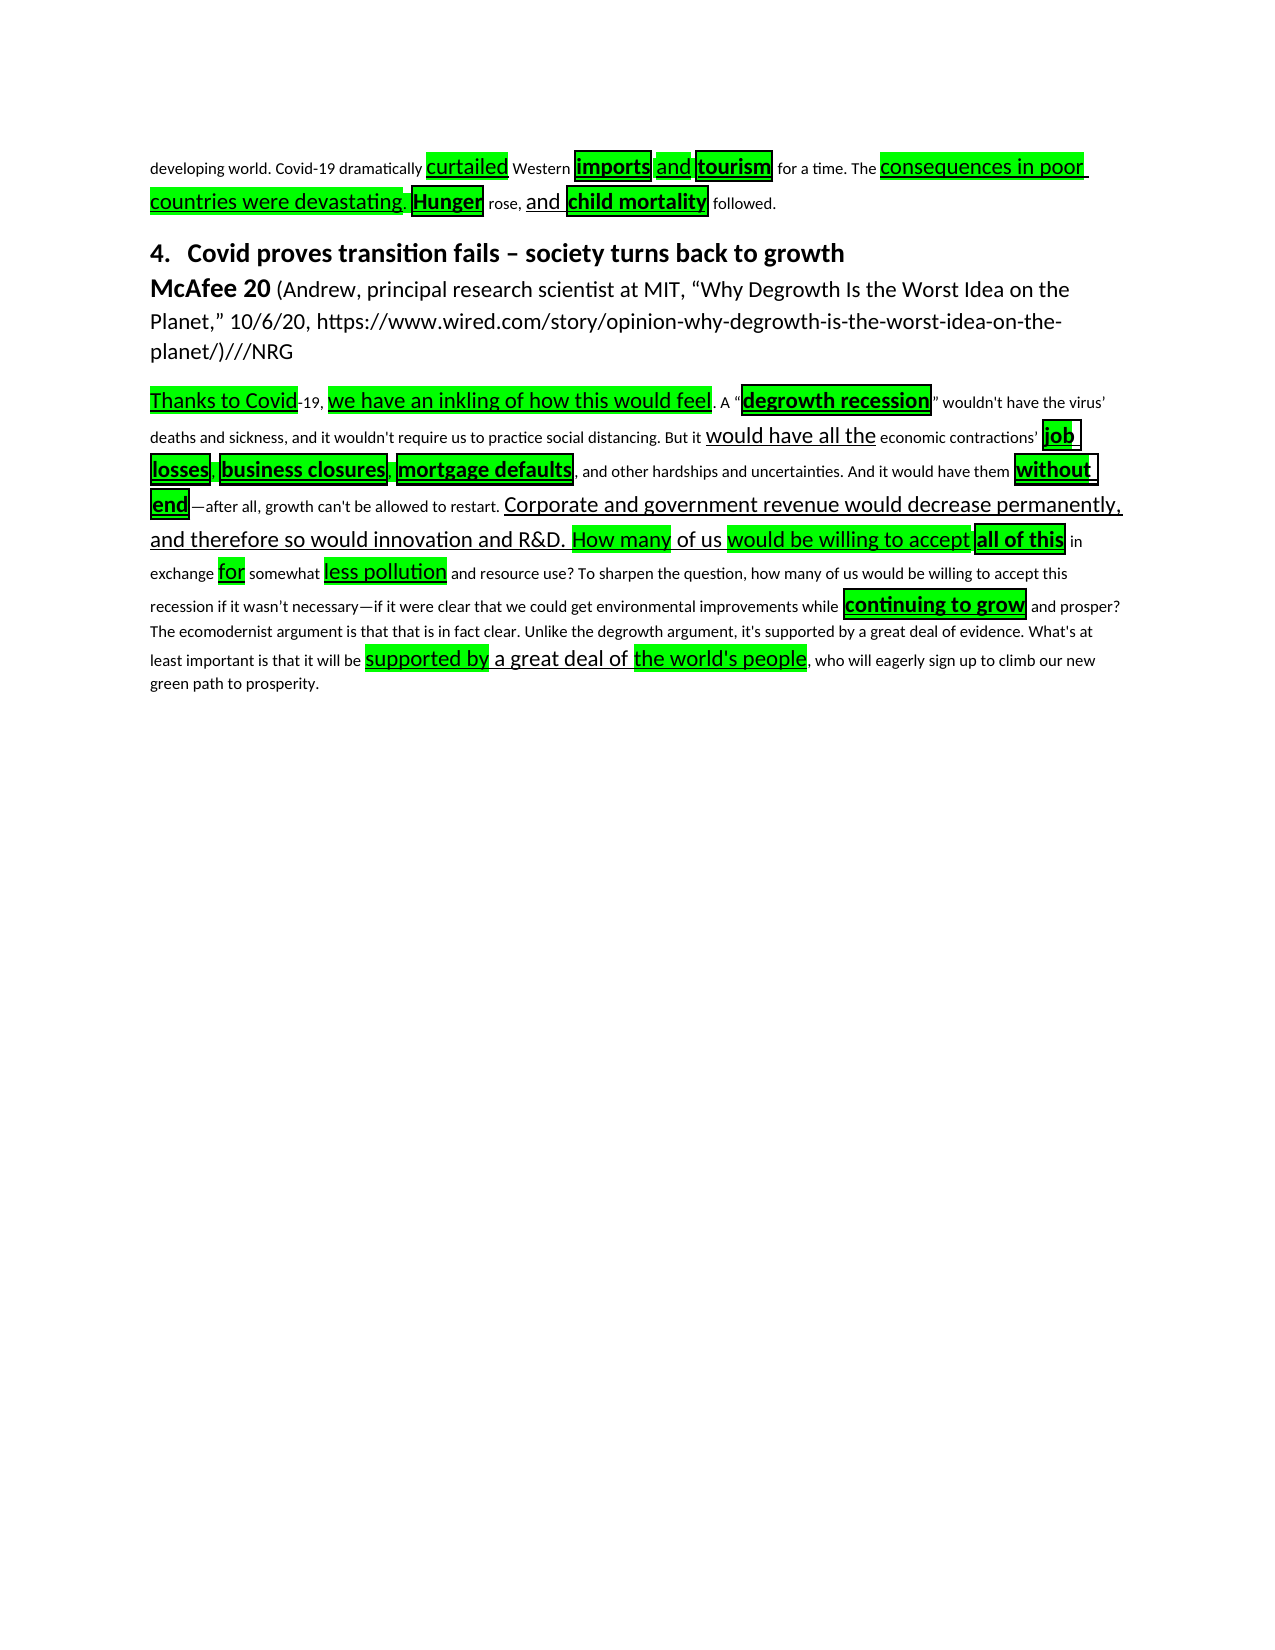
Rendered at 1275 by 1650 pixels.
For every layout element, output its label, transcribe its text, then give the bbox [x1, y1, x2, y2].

text McAfee 20 (Andrew, principal research scientist at MIT, “Why Degrowth Is the Worst Idea on the Planet,” 10/6/20, https://www.wired.com/story/opinion-why-degrowth-is-the-worst-idea-on-the-planet/)///NRG [150, 272, 1125, 365]
text Thanks to Covid-19, we have an inkling of how this would feel. A “degrowth recession” wouldn't have the virus’ deaths and sickness, and it wouldn't require us to practice social distancing. But it would have all the economic contractions’ job losses, business closures, mortgage defaults, and other hardships and uncertainties. And it would have them without end—after all, growth can't be allowed to restart. Corporate and government revenue would decrease permanently, and therefore so would innovation and R&D. How many of us would be willing to accept all of this in exchange for somewhat less pollution and resource use? To sharpen the question, how many of us would be willing to accept this recession if it wasn’t necessary—if it were clear that we could get environmental improvements while continuing to grow and prosper? The ecomodernist argument is that that is in fact clear. Unlike the degrowth argument, it's supported by a great deal of evidence. What's at least important is that it will be supported by a great deal of the world's people, who will eagerly sign up to climb our new green path to prosperity. [150, 384, 1125, 694]
subtitle Covid proves transition fails – society turns back to growth [150, 236, 1125, 269]
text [150, 150, 1125, 217]
